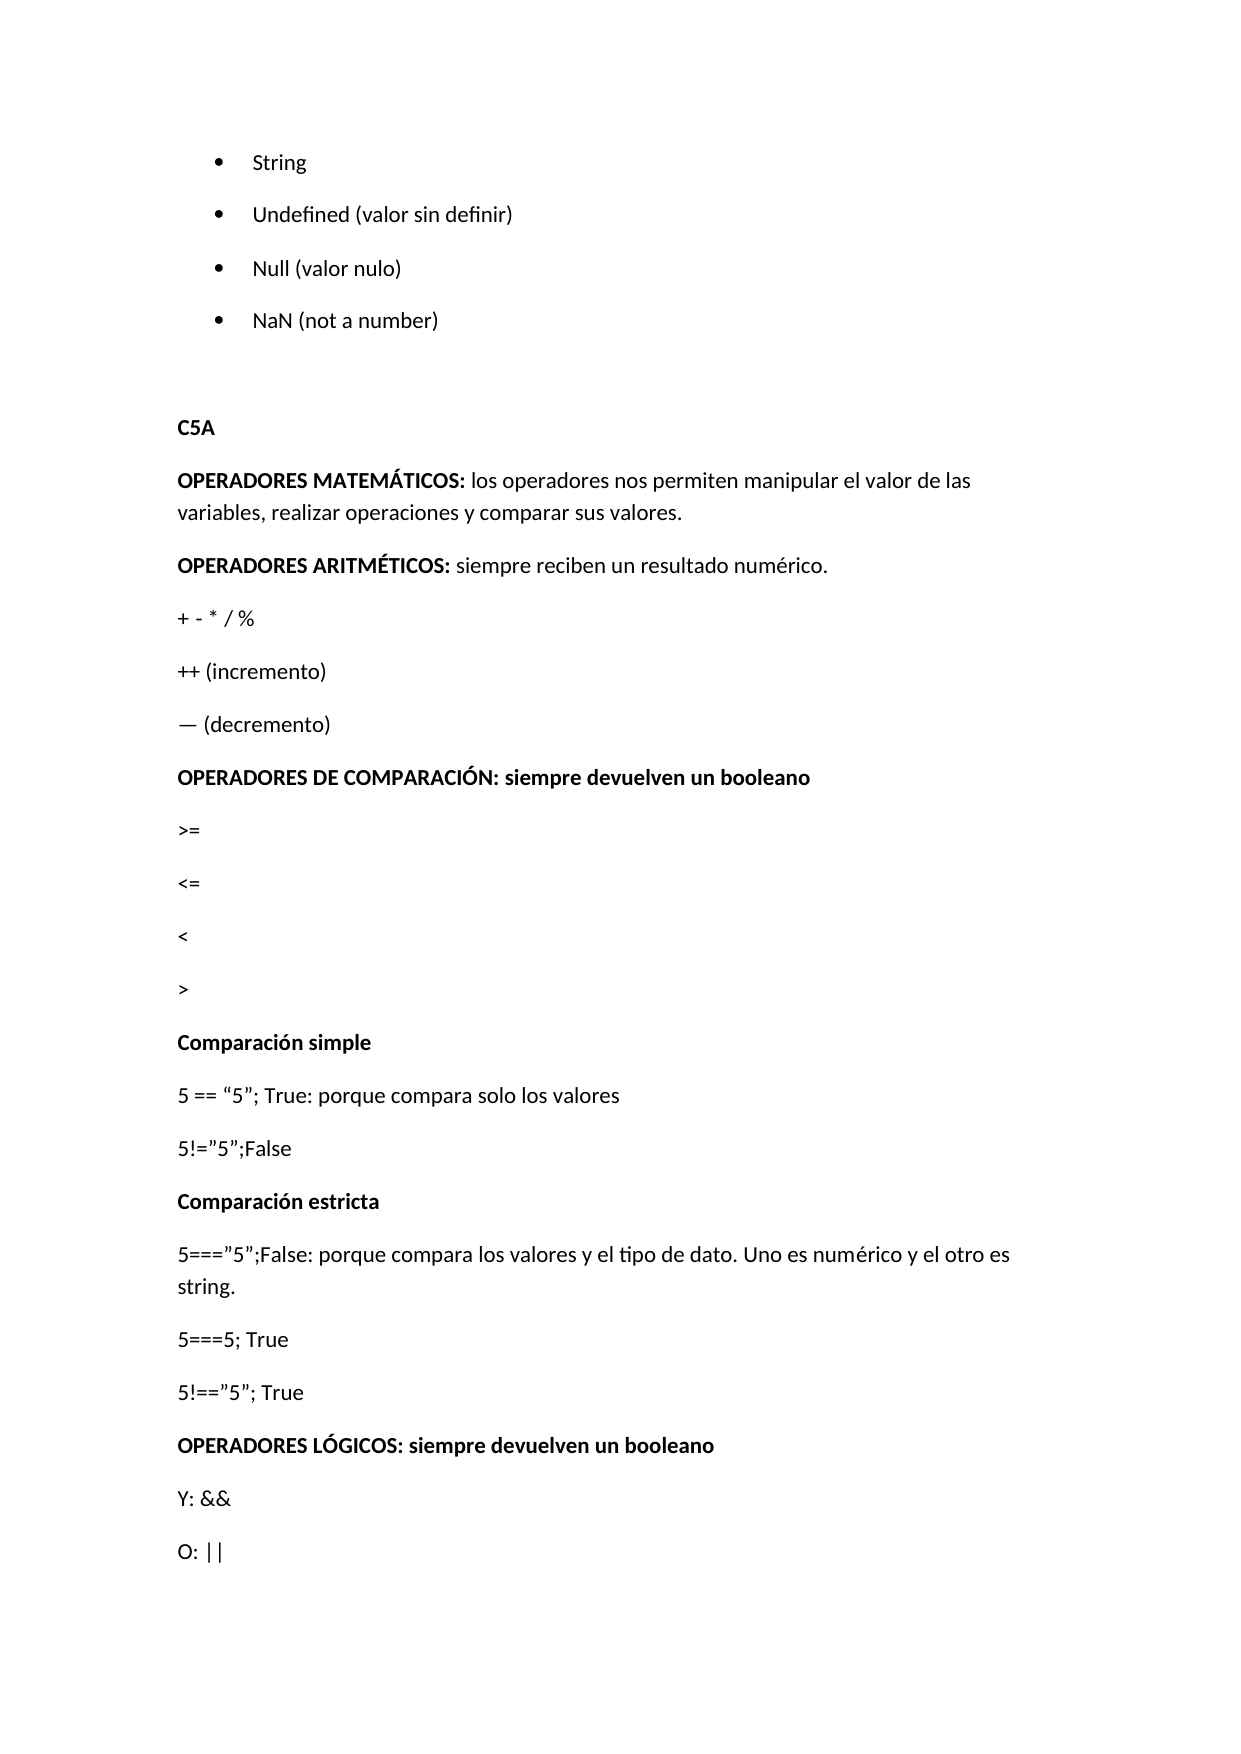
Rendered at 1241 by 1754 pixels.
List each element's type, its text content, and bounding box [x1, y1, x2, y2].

list Null (valor nulo) [215, 254, 1063, 282]
text 5 == “5”; True: porque compara solo los valores [177, 1081, 1063, 1109]
list NaN (not a number) [215, 307, 1063, 335]
text OPERADORES LÓGICOS: siempre devuelven un booleano [177, 1431, 1063, 1459]
text 5!==”5”; True [177, 1378, 1063, 1406]
text O: || [177, 1537, 1063, 1566]
text OPERADORES MATEMÁTICOS: los operadores nos permiten manipular el valor de las variables, realizar operaciones y comparar sus valores. [177, 466, 1063, 526]
text < [177, 922, 1063, 950]
list Undefined (valor sin definir) [215, 201, 1063, 229]
text Y: && [177, 1484, 1063, 1512]
text C5A [177, 413, 1063, 441]
text — (decremento) [177, 710, 1063, 738]
text Comparación estricta [177, 1187, 1063, 1215]
text 5===5; True [177, 1325, 1063, 1353]
text OPERADORES DE COMPARACIÓN: siempre devuelven un booleano [177, 763, 1063, 791]
text ++ (incremento) [177, 657, 1063, 685]
text >= [177, 816, 1063, 844]
text 5===”5”;False: porque compara los valores y el tipo de dato. Uno es numérico y el otro es string. [177, 1240, 1063, 1300]
text OPERADORES ARITMÉTICOS: siempre reciben un resultado numérico. [177, 551, 1063, 579]
list - * / % [177, 604, 1063, 632]
text 5!=”5”;False [177, 1134, 1063, 1162]
list String [215, 148, 1063, 176]
text <= [177, 869, 1063, 897]
text > [177, 975, 1063, 1003]
text Comparación simple [177, 1028, 1063, 1056]
